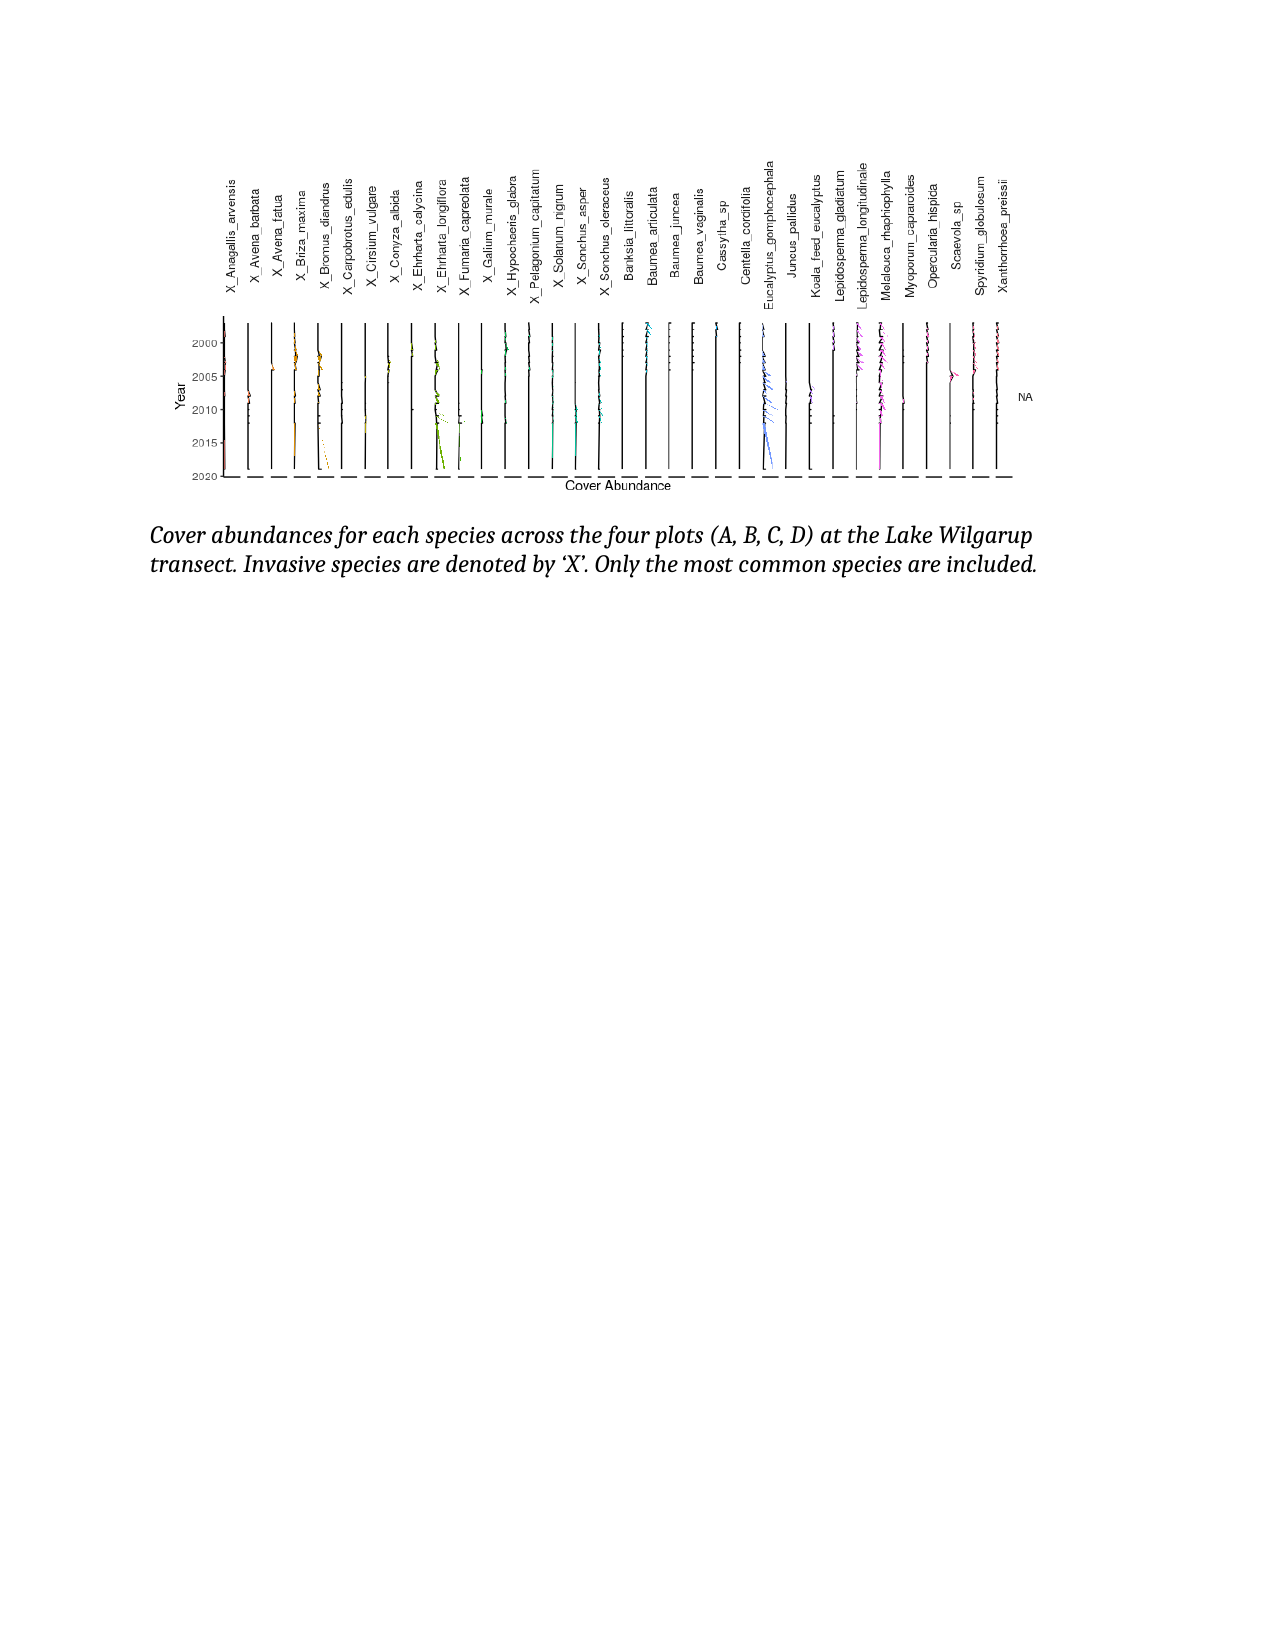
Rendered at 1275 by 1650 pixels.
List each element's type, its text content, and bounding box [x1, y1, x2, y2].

picture [168, 150, 1044, 500]
text Cover abundances for each species across the four plots (A, B, C, D) at the Lake Wilgarup transect. Invasive species are denoted by ‘X’. Only the most common species are included. [150, 521, 1125, 578]
